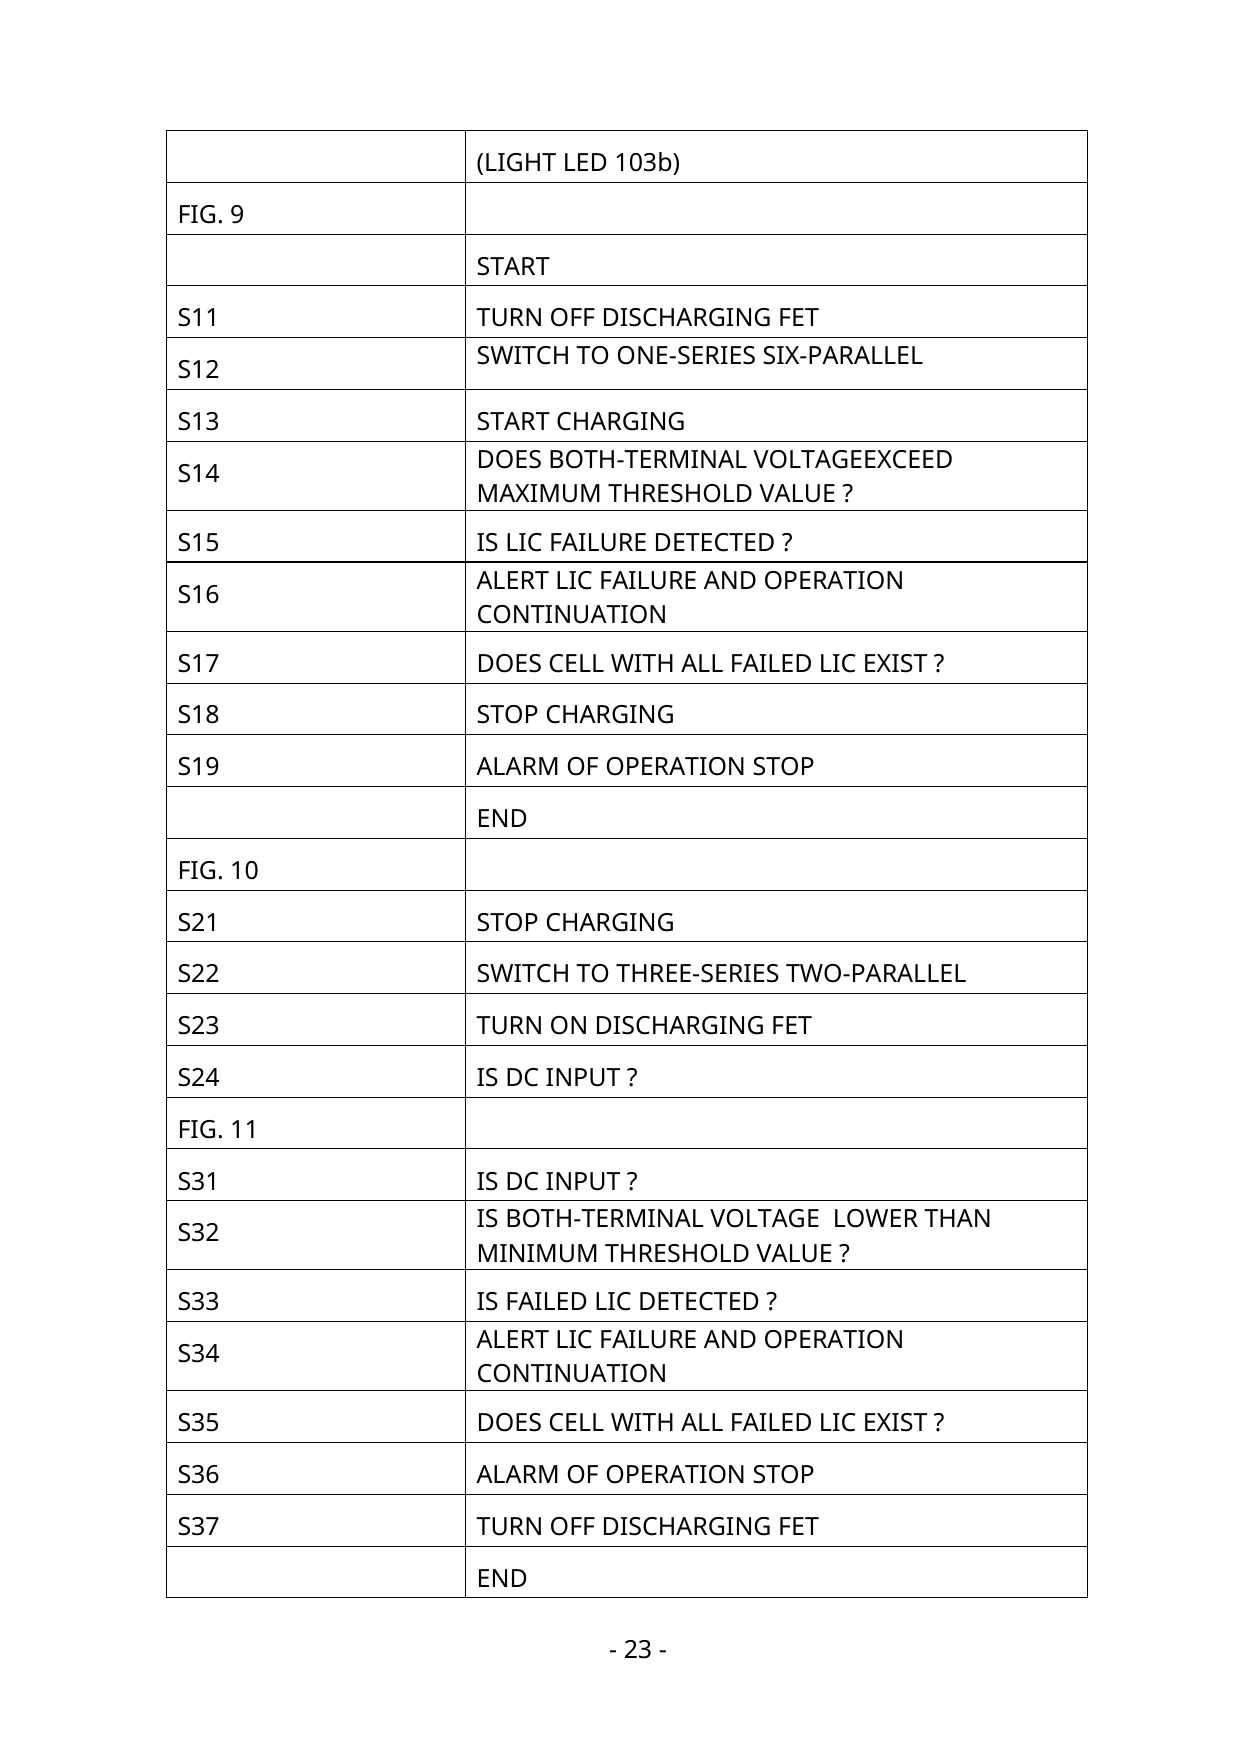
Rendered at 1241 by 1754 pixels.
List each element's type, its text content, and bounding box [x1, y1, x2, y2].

table_cell FIG. 11 [167, 1098, 465, 1148]
table_cell [167, 235, 465, 285]
table_cell ALERT LIC FAILURE AND OPERATION CONTINUATION [466, 1322, 1087, 1390]
table_cell FIG. 9 [167, 183, 465, 233]
table_cell S21 [167, 891, 465, 941]
table_cell [466, 1098, 1087, 1148]
table_cell TURN ON DISCHARGING FET [466, 994, 1087, 1045]
table_cell ALARM OF OPERATION STOP [466, 1443, 1087, 1494]
table_cell S19 [167, 735, 465, 786]
table_cell S35 [167, 1391, 465, 1442]
table_cell S36 [167, 1443, 465, 1494]
table_cell S13 [167, 390, 465, 441]
table_cell DOES CELL WITH ALL FAILED LIC EXIST ? [466, 632, 1087, 682]
table_cell S12 [167, 338, 465, 389]
table_cell [167, 787, 465, 838]
table_cell SWITCH TO ONE-SERIES SIX-PARALLEL [466, 338, 1087, 389]
table_cell S11 [167, 286, 465, 337]
table_cell SWITCH TO THREE-SERIES TWO-PARALLEL [466, 942, 1087, 993]
table_cell S24 [167, 1046, 465, 1097]
table_cell S37 [167, 1495, 465, 1546]
table_cell IS LIC FAILURE DETECTED ? [466, 511, 1087, 561]
table_cell S34 [167, 1322, 465, 1390]
table_cell [466, 183, 1087, 233]
table_cell TURN OFF DISCHARGING FET [466, 286, 1087, 337]
table_cell IS FAILED LIC DETECTED ? [466, 1270, 1087, 1321]
table_cell IS DC INPUT ? [466, 1149, 1087, 1200]
table_cell STOP CHARGING [466, 684, 1087, 734]
table_cell [167, 1547, 465, 1597]
table_cell [466, 839, 1087, 889]
table_cell ALARM OF OPERATION STOP [466, 735, 1087, 786]
table_cell FIG. 10 [167, 839, 465, 889]
table_cell S14 [167, 442, 465, 510]
table_cell S23 [167, 994, 465, 1045]
table_cell S15 [167, 511, 465, 561]
table_cell S18 [167, 684, 465, 734]
table_cell S31 [167, 1149, 465, 1200]
table_cell ALERT LIC FAILURE AND OPERATION CONTINUATION [466, 563, 1087, 631]
table_cell DOES BOTH-TERMINAL VOLTAGEEXCEED MAXIMUM THRESHOLD VALUE ? [466, 442, 1087, 510]
table_cell IS BOTH-TERMINAL VOLTAGE LOWER THAN MINIMUM THRESHOLD VALUE ? [466, 1201, 1087, 1269]
table_cell END [466, 1547, 1087, 1597]
table_cell S16 [167, 563, 465, 631]
table_cell START CHARGING [466, 390, 1087, 441]
table_cell S17 [167, 632, 465, 682]
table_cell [466, 131, 1087, 182]
table_cell IS DC INPUT ? [466, 1046, 1087, 1097]
table_cell [167, 131, 465, 182]
table_cell S22 [167, 942, 465, 993]
table_cell S32 [167, 1201, 465, 1269]
table_cell TURN OFF DISCHARGING FET [466, 1495, 1087, 1546]
table_cell DOES CELL WITH ALL FAILED LIC EXIST ? [466, 1391, 1087, 1442]
table_cell END [466, 787, 1087, 838]
table_cell STOP CHARGING [466, 891, 1087, 941]
table_cell START [466, 235, 1087, 285]
table_cell S33 [167, 1270, 465, 1321]
